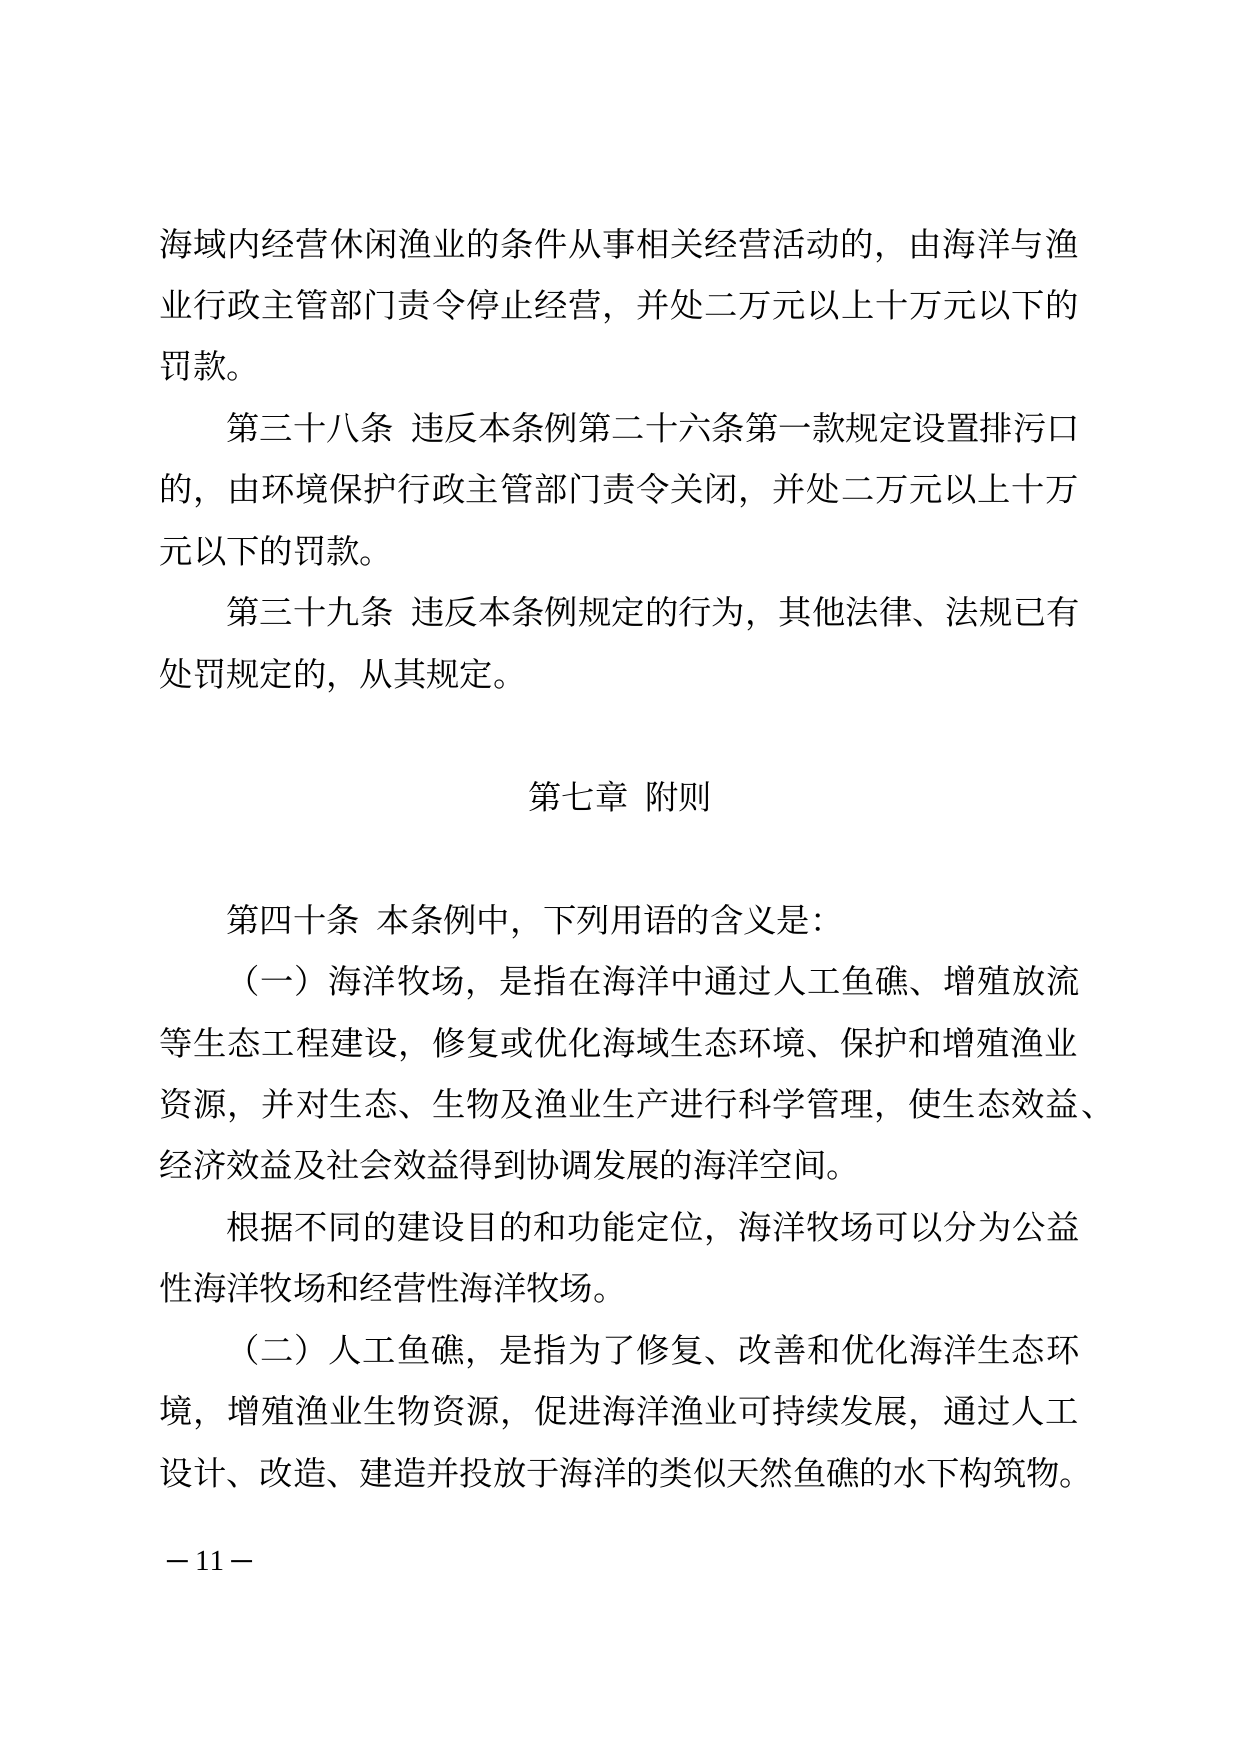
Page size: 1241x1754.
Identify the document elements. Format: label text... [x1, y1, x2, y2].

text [159, 207, 1081, 391]
text 第七章 附则 [159, 760, 1081, 821]
text （二）人工鱼礁，是指为了修复、改善和优化海洋生态环境，增殖渔业生物资源，促进海洋渔业可持续发展，通过人工设计、改造、建造并投放于海洋的类似天然鱼礁的水下构筑物。 [159, 1313, 1081, 1497]
text 第三十九条 违反本条例规定的行为，其他法律、法规已有处罚规定的，从其规定。 [159, 576, 1081, 698]
text 根据不同的建设目的和功能定位，海洋牧场可以分为公益性海洋牧场和经营性海洋牧场。 [159, 1190, 1081, 1313]
text 第三十八条 违反本条例第二十六条第一款规定设置排污口的，由环境保护行政主管部门责令关闭，并处二万元以上十万元以下的罚款。 [159, 391, 1081, 576]
text 第四十条 本条例中，下列用语的含义是： [159, 883, 1081, 944]
text （一）海洋牧场，是指在海洋中通过人工鱼礁、增殖放流等生态工程建设，修复或优化海域生态环境、保护和增殖渔业资源，并对生态、生物及渔业生产进行科学管理，使生态效益、经济效益及社会效益得到协调发展的海洋空间。 [159, 944, 1081, 1190]
